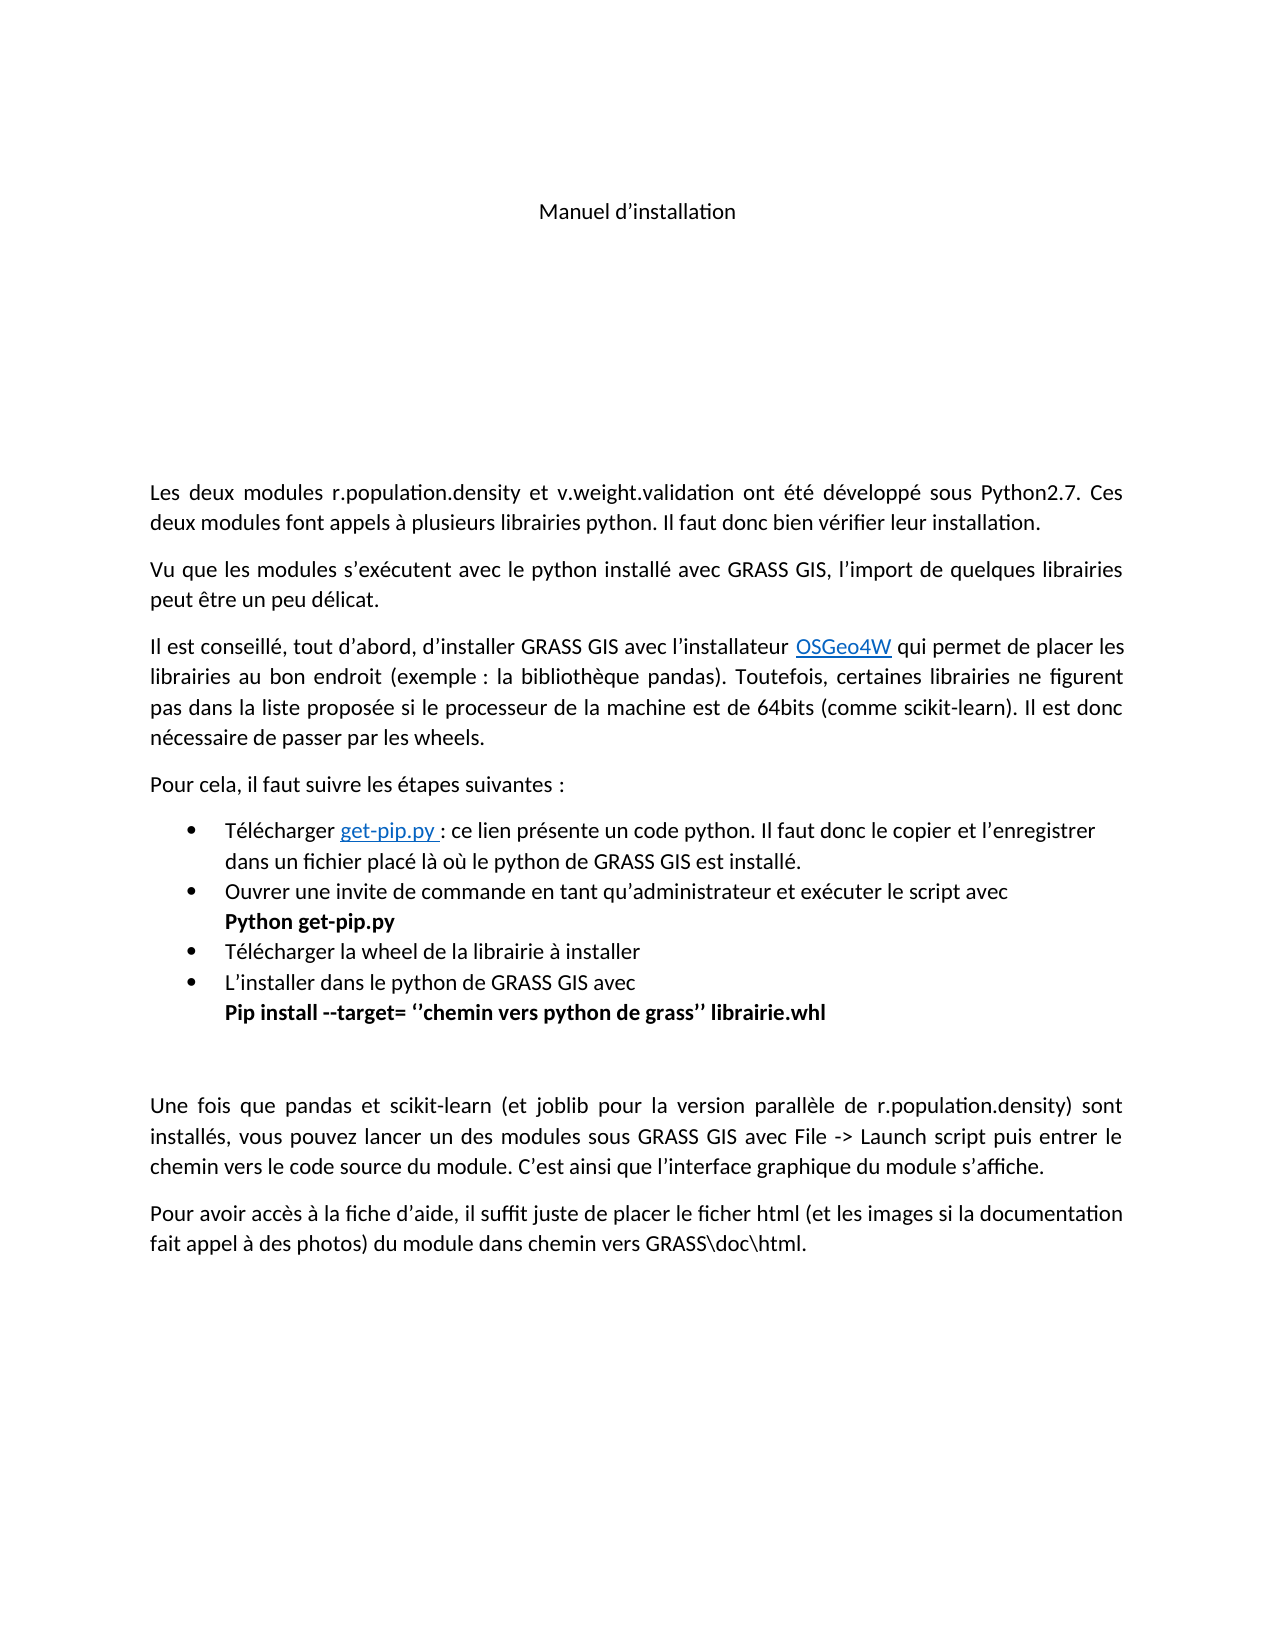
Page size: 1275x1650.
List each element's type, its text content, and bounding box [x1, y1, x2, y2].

text Vu que les modules s’exécutent avec le python installé avec GRASS GIS, l’import de quelques librairies peut être un peu délicat. [150, 555, 1125, 613]
list Python get-pip.py [225, 907, 1125, 935]
text Une fois que pandas et scikit-learn (et joblib pour la version parallèle de r.population.density) sont installés, vous pouvez lancer un des modules sous GRASS GIS avec File -> Launch script puis entrer le chemin vers le code source du module. C’est ainsi que l’interface graphique du module s’affiche. [150, 1092, 1125, 1180]
list L’installer dans le python de GRASS GIS avec [187, 968, 1125, 996]
list Pip install --target= ‘’chemin vers python de grass’’ librairie.whl [225, 998, 1125, 1026]
text Il est conseillé, tout d’abord, d’installer GRASS GIS avec l’installateur OSGeo4W qui permet de placer les librairies au bon endroit (exemple : la bibliothèque pandas). Toutefois, certaines librairies ne figurent pas dans la liste proposée si le processeur de la machine est de 64bits (comme scikit-learn). Il est donc nécessaire de passer par les wheels. [150, 632, 1125, 751]
text Les deux modules r.population.density et v.weight.validation ont été développé sous Python2.7. Ces deux modules font appels à plusieurs librairies python. Il faut donc bien vérifier leur installation. [150, 478, 1125, 536]
text Pour avoir accès à la fiche d’aide, il suffit juste de placer le ficher html (et les images si la documentation fait appel à des photos) du module dans chemin vers GRASS\doc\html. [150, 1199, 1125, 1257]
list Télécharger get-pip.py : ce lien présente un code python. Il faut donc le copier et l’enregistrer dans un fichier placé là où le python de GRASS GIS est installé. [187, 817, 1125, 875]
text Manuel d’installation [150, 197, 1125, 225]
list Ouvrer une invite de commande en tant qu’administrateur et exécuter le script avec [187, 877, 1125, 905]
list Télécharger la wheel de la librairie à installer [187, 937, 1125, 966]
text Pour cela, il faut suivre les étapes suivantes : [150, 770, 1125, 798]
